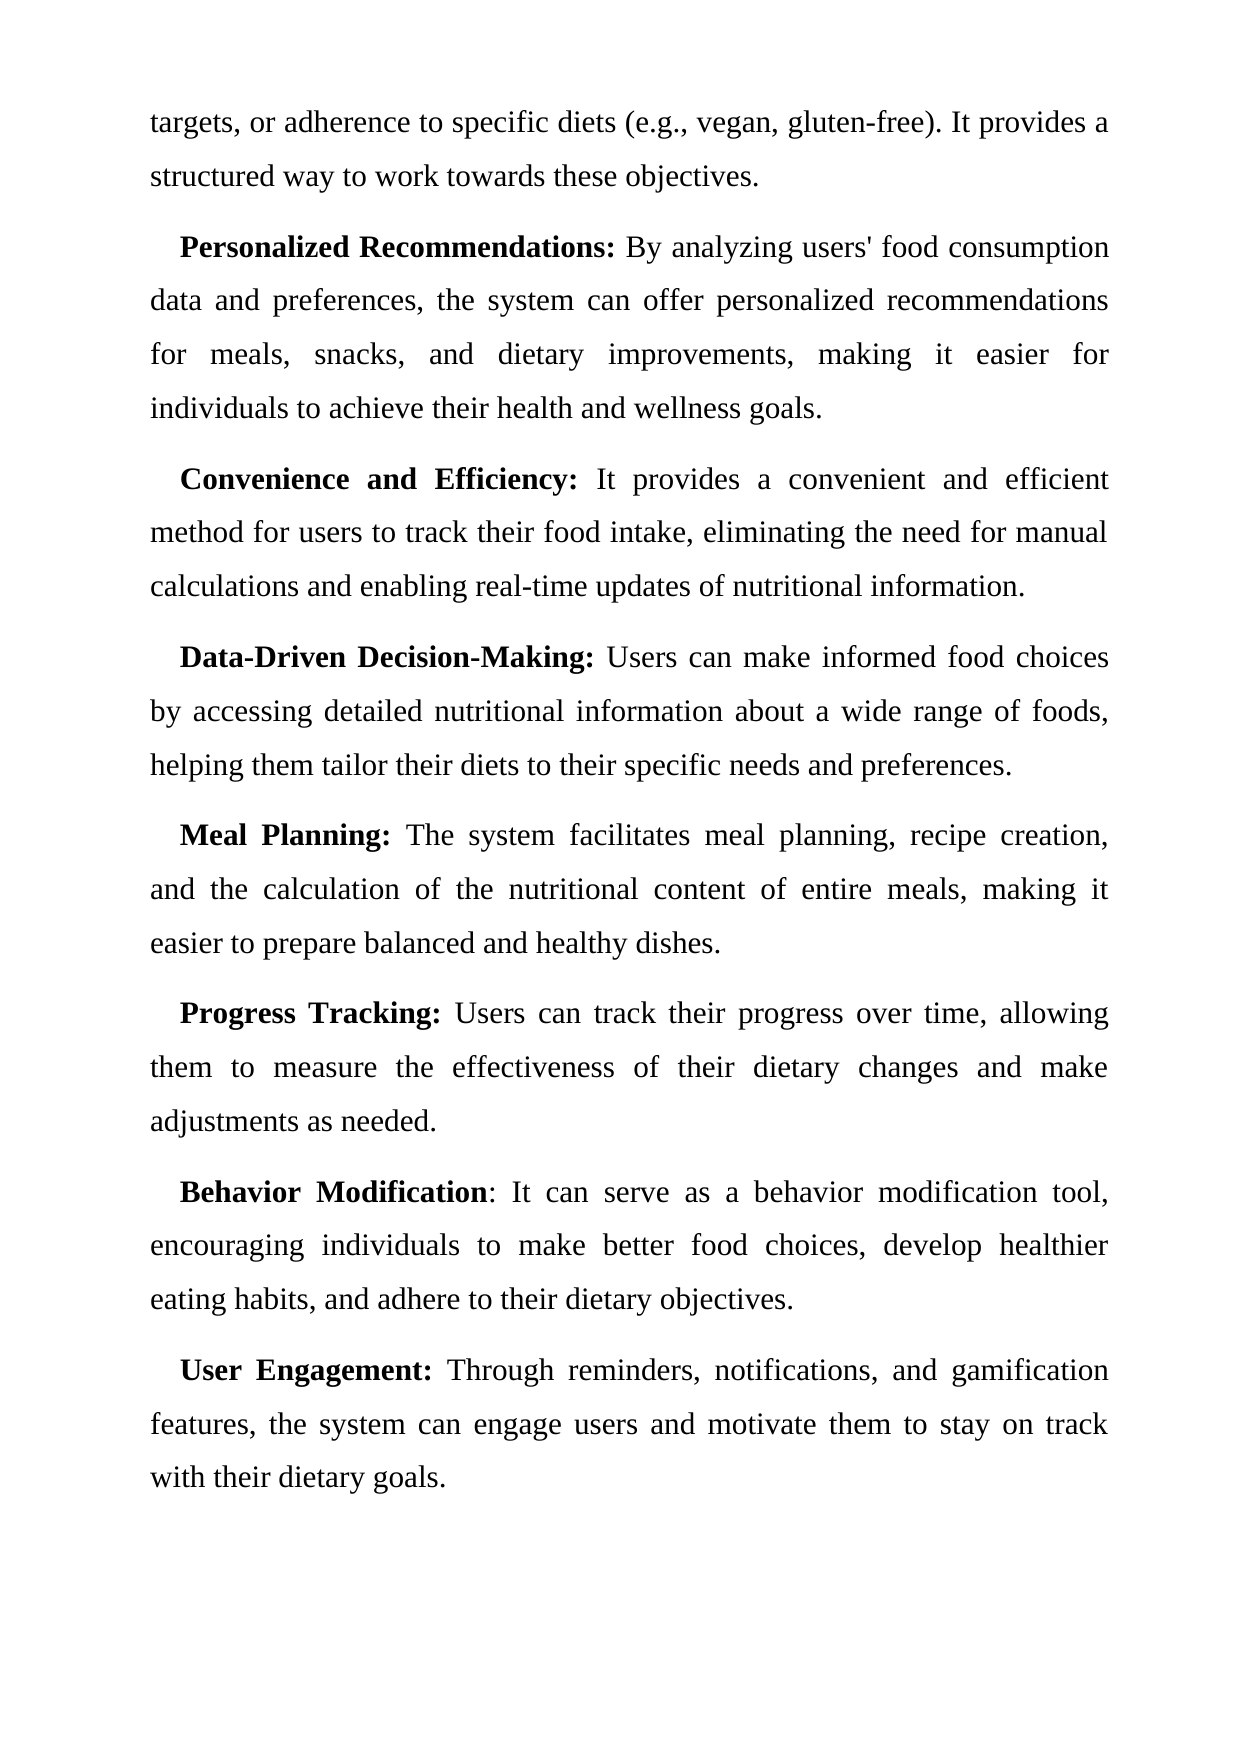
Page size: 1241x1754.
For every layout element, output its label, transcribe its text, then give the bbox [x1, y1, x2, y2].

text Convenience and Efficiency: It provides a convenient and efficient method for users to track their food intake, eliminating the need for manual calculations and enabling real-time updates of nutritional information. [150, 460, 1110, 603]
text Progress Tracking: Users can track their progress over time, allowing them to measure the effectiveness of their dietary changes and make adjustments as needed. [150, 994, 1110, 1138]
text Data-Driven Decision-Making: Users can make informed food choices by accessing detailed nutritional information about a wide range of foods, helping them tailor their diets to their specific needs and preferences. [150, 638, 1110, 782]
text User Engagement: Through reminders, notifications, and gamification features, the system can engage users and motivate them to stay on track with their dietary goals. [150, 1351, 1110, 1495]
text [150, 103, 1110, 193]
text Behavior Modification: It can serve as a behavior modification tool, encouraging individuals to make better food choices, develop healthier eating habits, and adhere to their dietary objectives. [150, 1173, 1110, 1316]
text Meal Planning: The system facilitates meal planning, recipe creation, and the calculation of the nutritional content of entire meals, making it easier to prepare balanced and healthy dishes. [150, 816, 1110, 960]
text Personalized Recommendations: By analyzing users' food consumption data and preferences, the system can offer personalized recommendations for meals, snacks, and dietary improvements, making it easier for individuals to achieve their health and wellness goals. [150, 228, 1110, 425]
